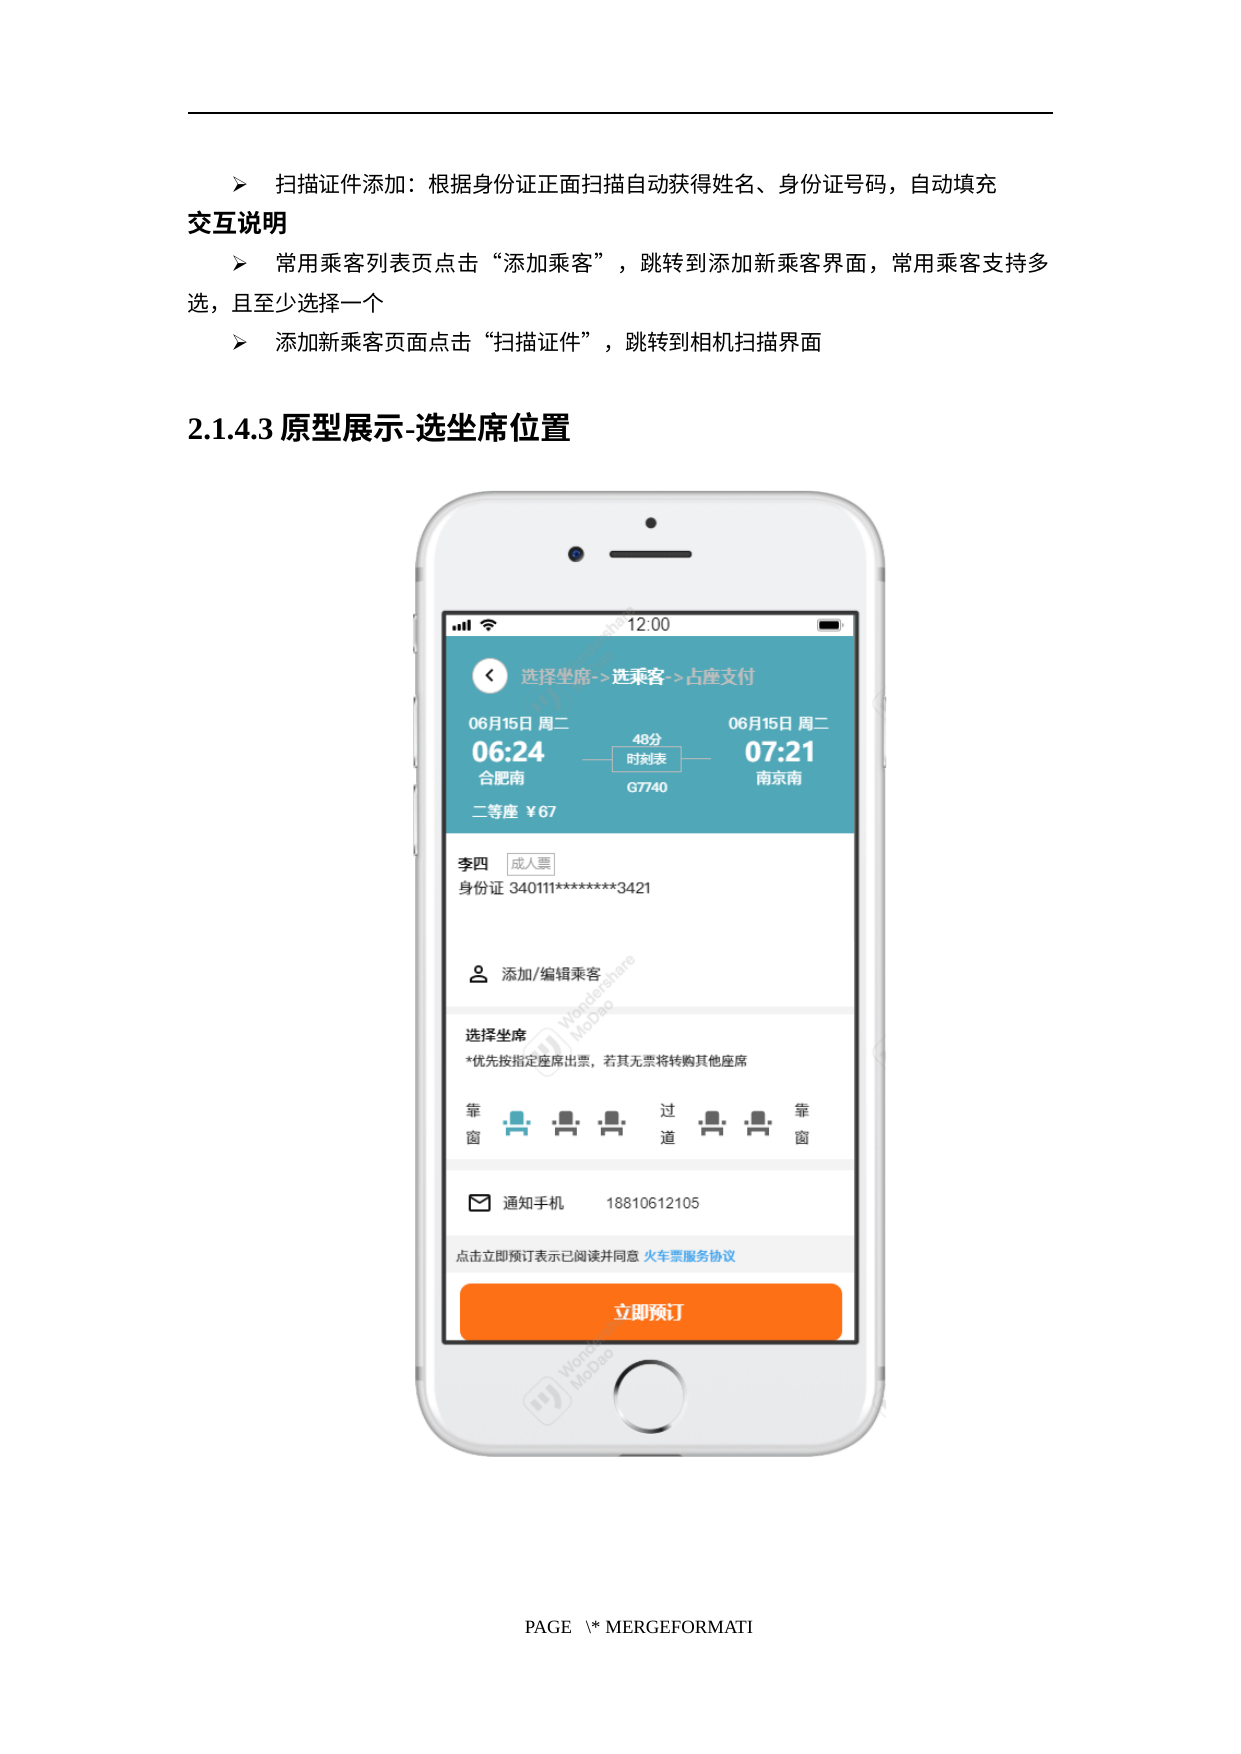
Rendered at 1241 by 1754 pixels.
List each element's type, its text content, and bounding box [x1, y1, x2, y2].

list 常用乘客列表页点击“添加乘客”，跳转到添加新乘客界面，常用乘客支持多选，且至少选择一个 [187, 242, 1053, 321]
subtitle 2.1.4.3原型展示-选坐席位置 [187, 386, 1053, 465]
list 添加新乘客页面点击“扫描证件”，跳转到相机扫描界面 [187, 321, 1053, 361]
list 扫描证件添加：根据身份证正面扫描自动获得姓名、身份证号码，自动填充 [187, 163, 1053, 202]
picture [412, 490, 887, 1458]
text 交互说明 [187, 202, 1053, 242]
